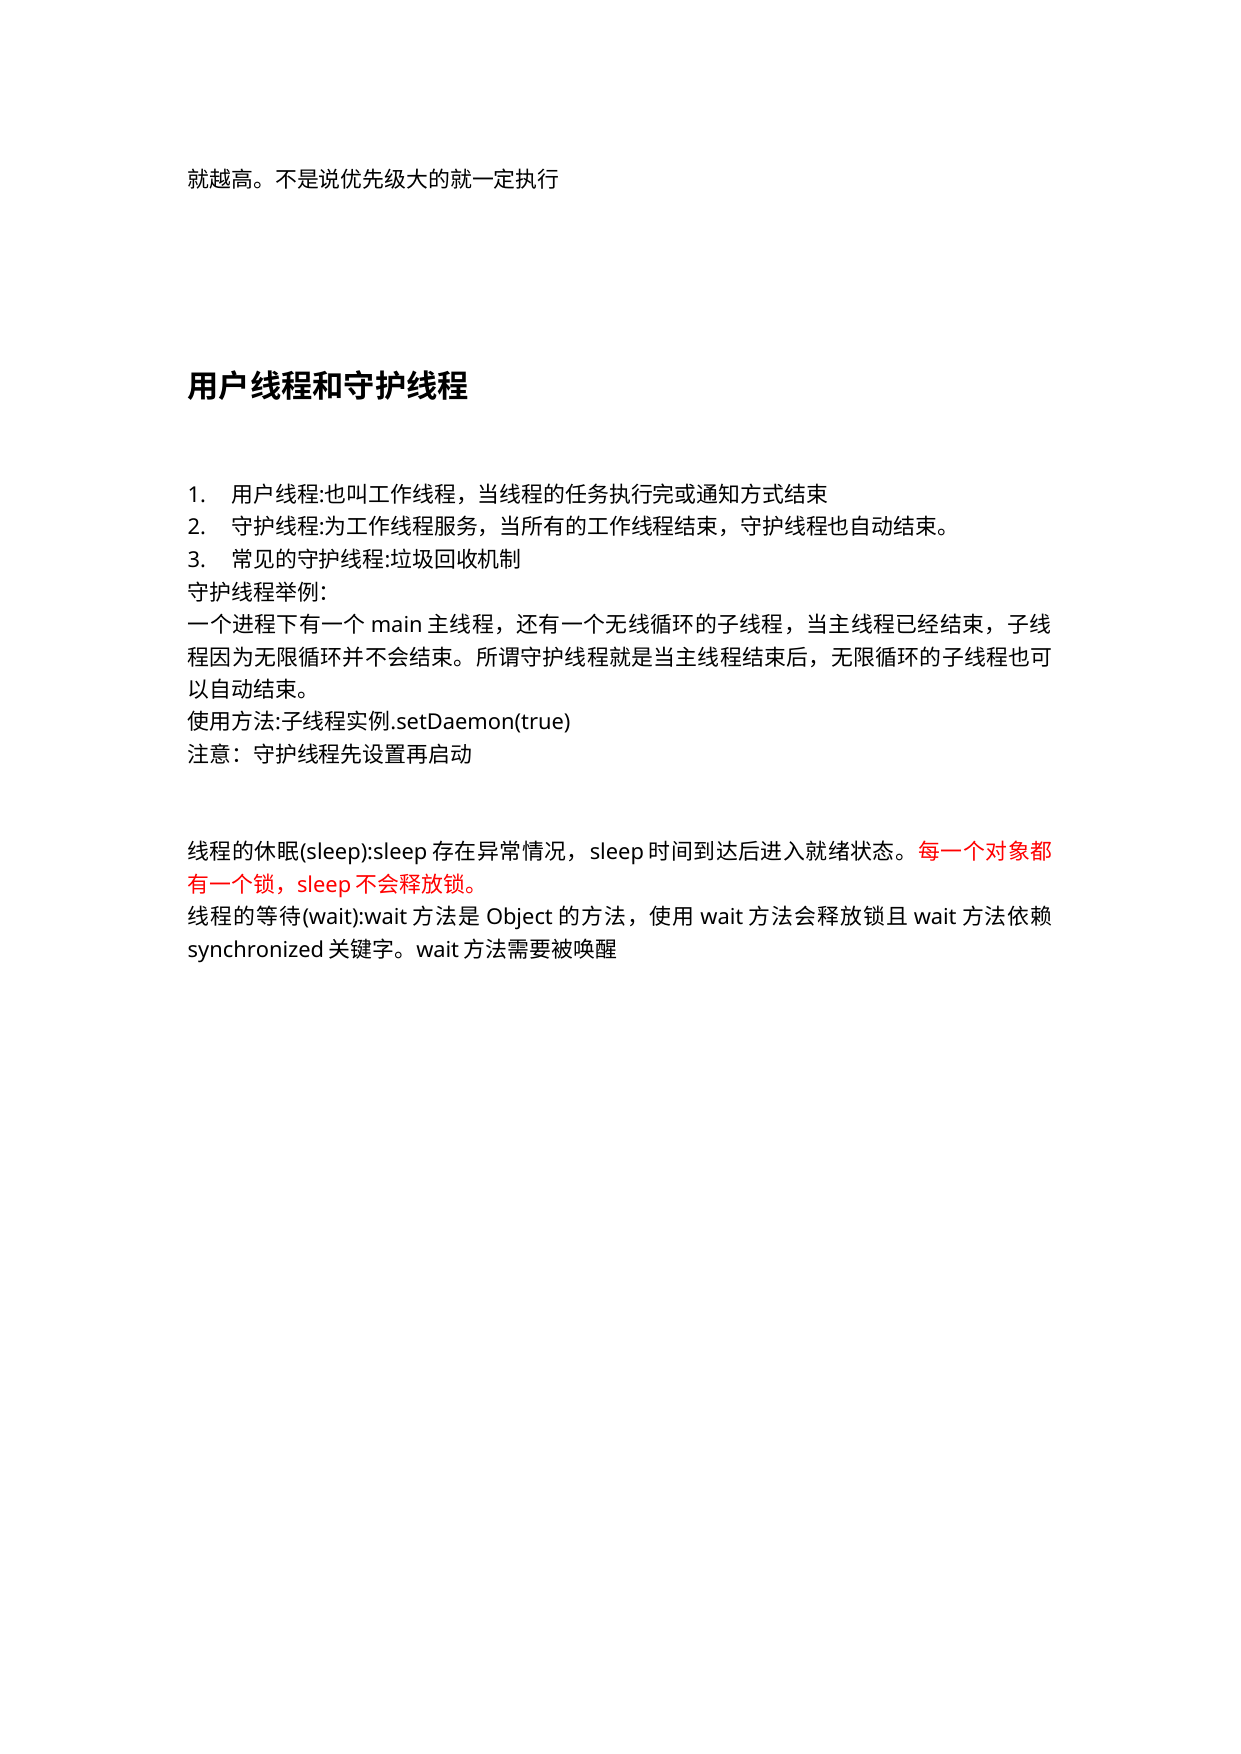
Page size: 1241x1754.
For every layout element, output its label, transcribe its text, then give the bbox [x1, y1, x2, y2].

list 守护线程:为工作线程服务，当所有的工作线程结束，守护线程也自动结束。 [187, 509, 1053, 542]
text 一个进程下有一个main主线程，还有一个无线循环的子线程，当主线程已经结束，子线程因为无限循环并不会结束。所谓守护线程就是当主线程结束后，无限循环的子线程也可以自动结束。 [187, 607, 1053, 704]
list 用户线程:也叫工作线程，当线程的任务执行完或通知方式结束 [187, 477, 1053, 509]
text 线程的休眠(sleep):sleep存在异常情况，sleep时间到达后进入就绪状态。每一个对象都有一个锁，sleep不会释放锁。 [187, 834, 1053, 899]
text 守护线程举例： [187, 574, 1053, 607]
subtitle 用户线程和守护线程 [187, 352, 1053, 417]
text 使用方法:子线程实例.setDaemon(true) [187, 704, 1053, 737]
text 注意：守护线程先设置再启动 [187, 737, 1053, 769]
text 线程的等待(wait):wait方法是Object的方法，使用wait方法会释放锁且wait方法依赖synchronized关键字。wait方法需要被唤醒 [187, 899, 1053, 964]
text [187, 162, 1053, 194]
list 常见的守护线程:垃圾回收机制 [187, 542, 1053, 574]
